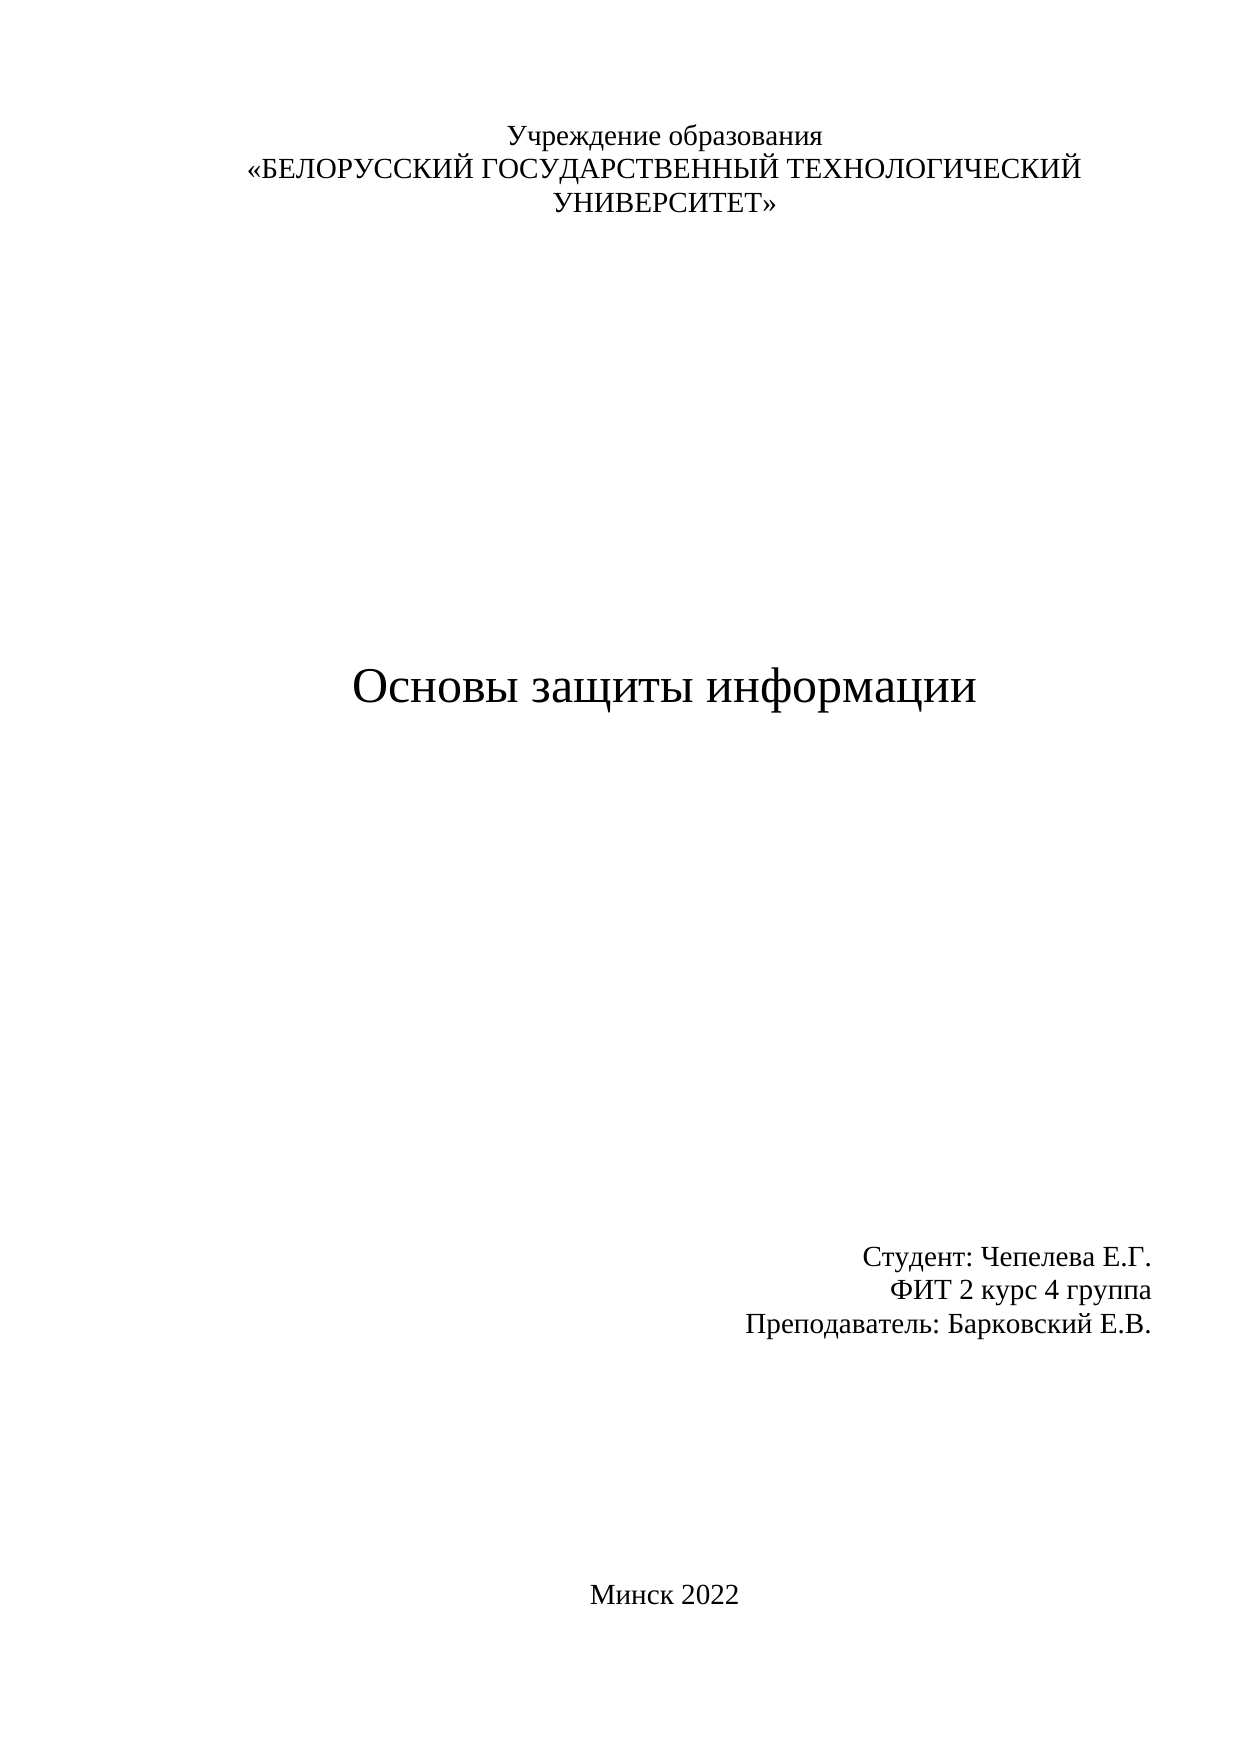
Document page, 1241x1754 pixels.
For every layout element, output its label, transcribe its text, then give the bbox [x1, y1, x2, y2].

text Основы защиты информации [177, 656, 1152, 714]
text Студент: Чепелева Е.Г. [177, 1239, 1152, 1272]
text Учреждение образования [177, 118, 1152, 152]
text Преподаватель: Барковский Е.В. [177, 1306, 1152, 1339]
text ФИТ 2 курс 4 группа [177, 1272, 1152, 1306]
text «БЕЛОРУССКИЙ ГОСУДАРСТВЕННЫЙ ТЕХНОЛОГИЧЕСКИЙ УНИВЕРСИТЕТ» [177, 152, 1152, 219]
text Минск 2022 [177, 1577, 1152, 1610]
